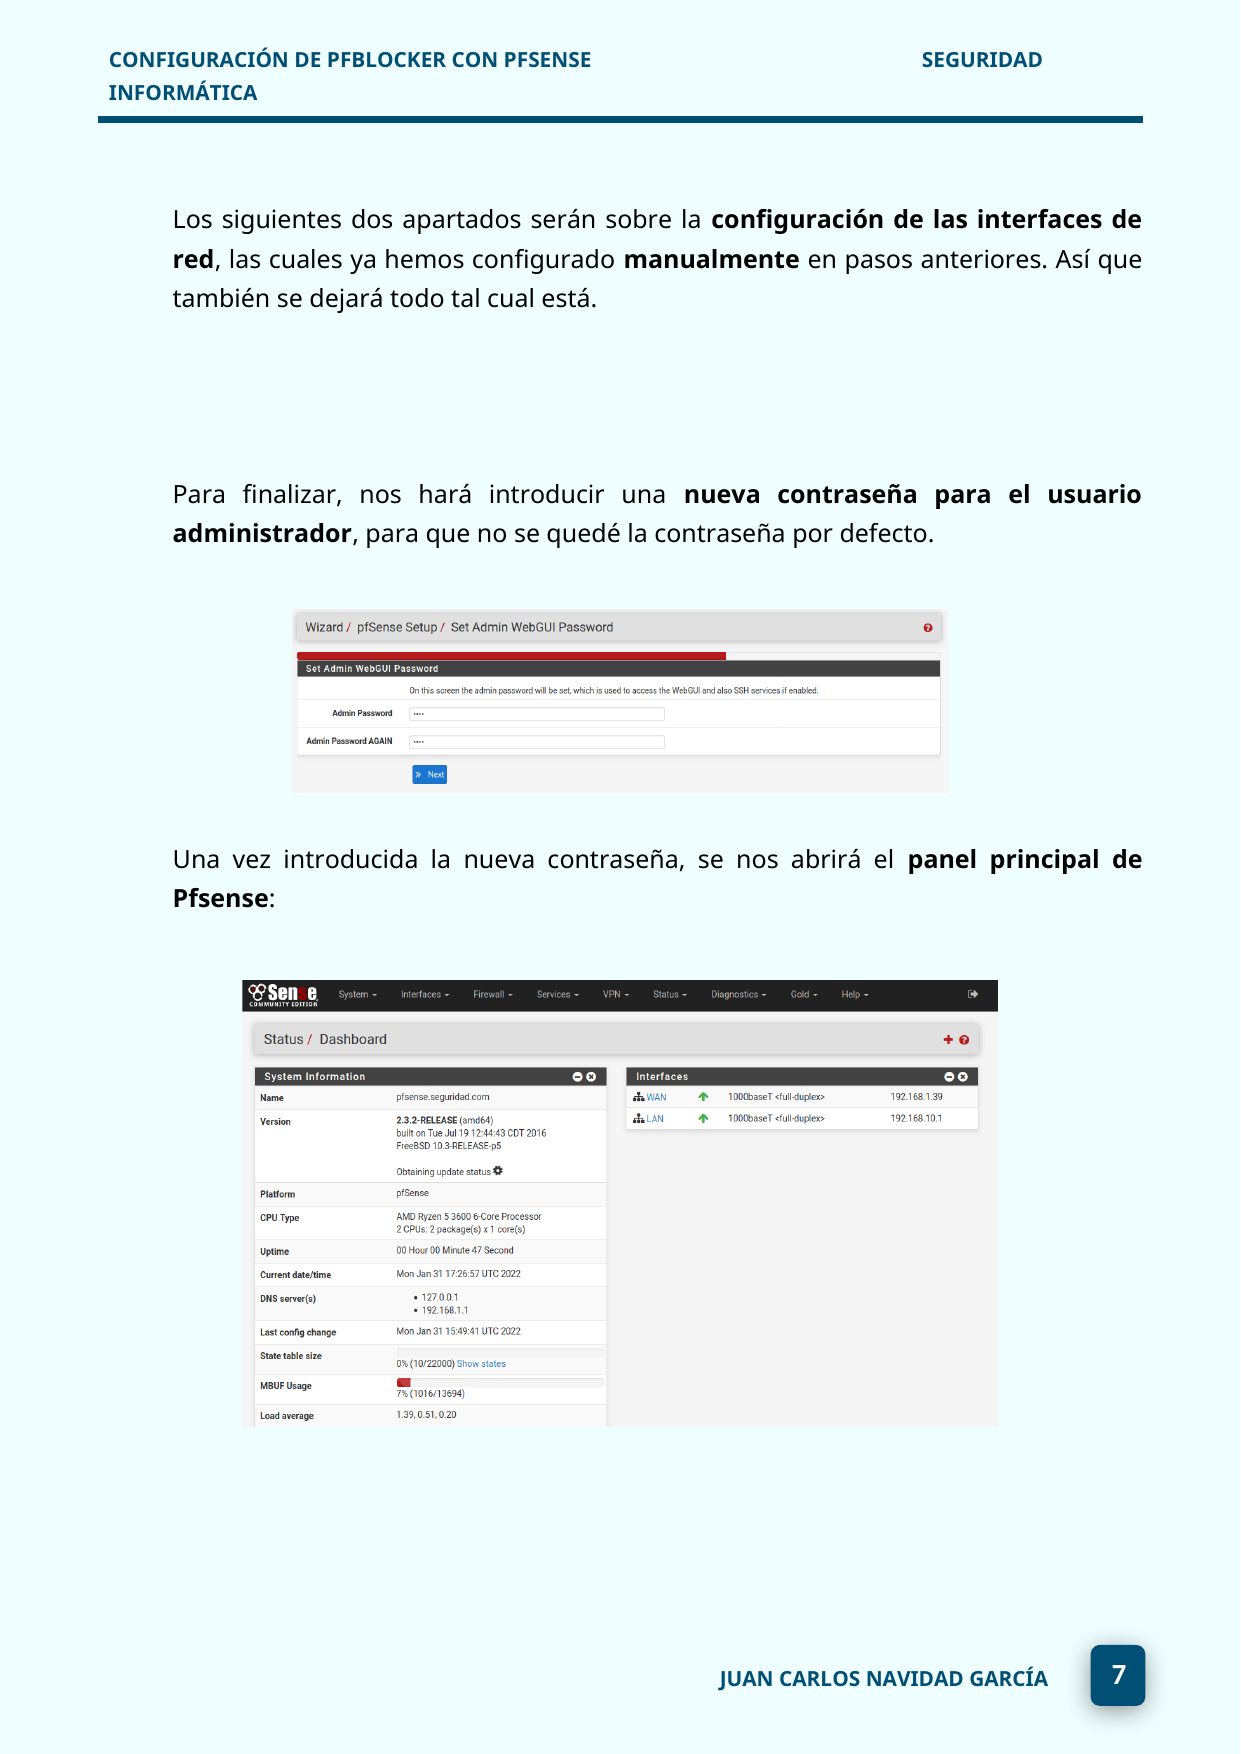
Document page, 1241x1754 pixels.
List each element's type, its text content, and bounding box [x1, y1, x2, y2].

picture [291, 609, 949, 793]
text Una vez introducida la nueva contraseña, se nos abrirá el panel principal de Pfsense: [172, 842, 1143, 915]
picture [242, 980, 998, 1427]
text Para finalizar, nos hará introducir una nueva contraseña para el usuario administrador, para que no se quedé la contraseña por defecto. [172, 476, 1143, 549]
text Los siguientes dos apartados serán sobre la configuración de las interfaces de red, las cuales ya hemos configurado manualmente en pasos anteriores. Así que también se dejará todo tal cual está. [172, 202, 1143, 314]
